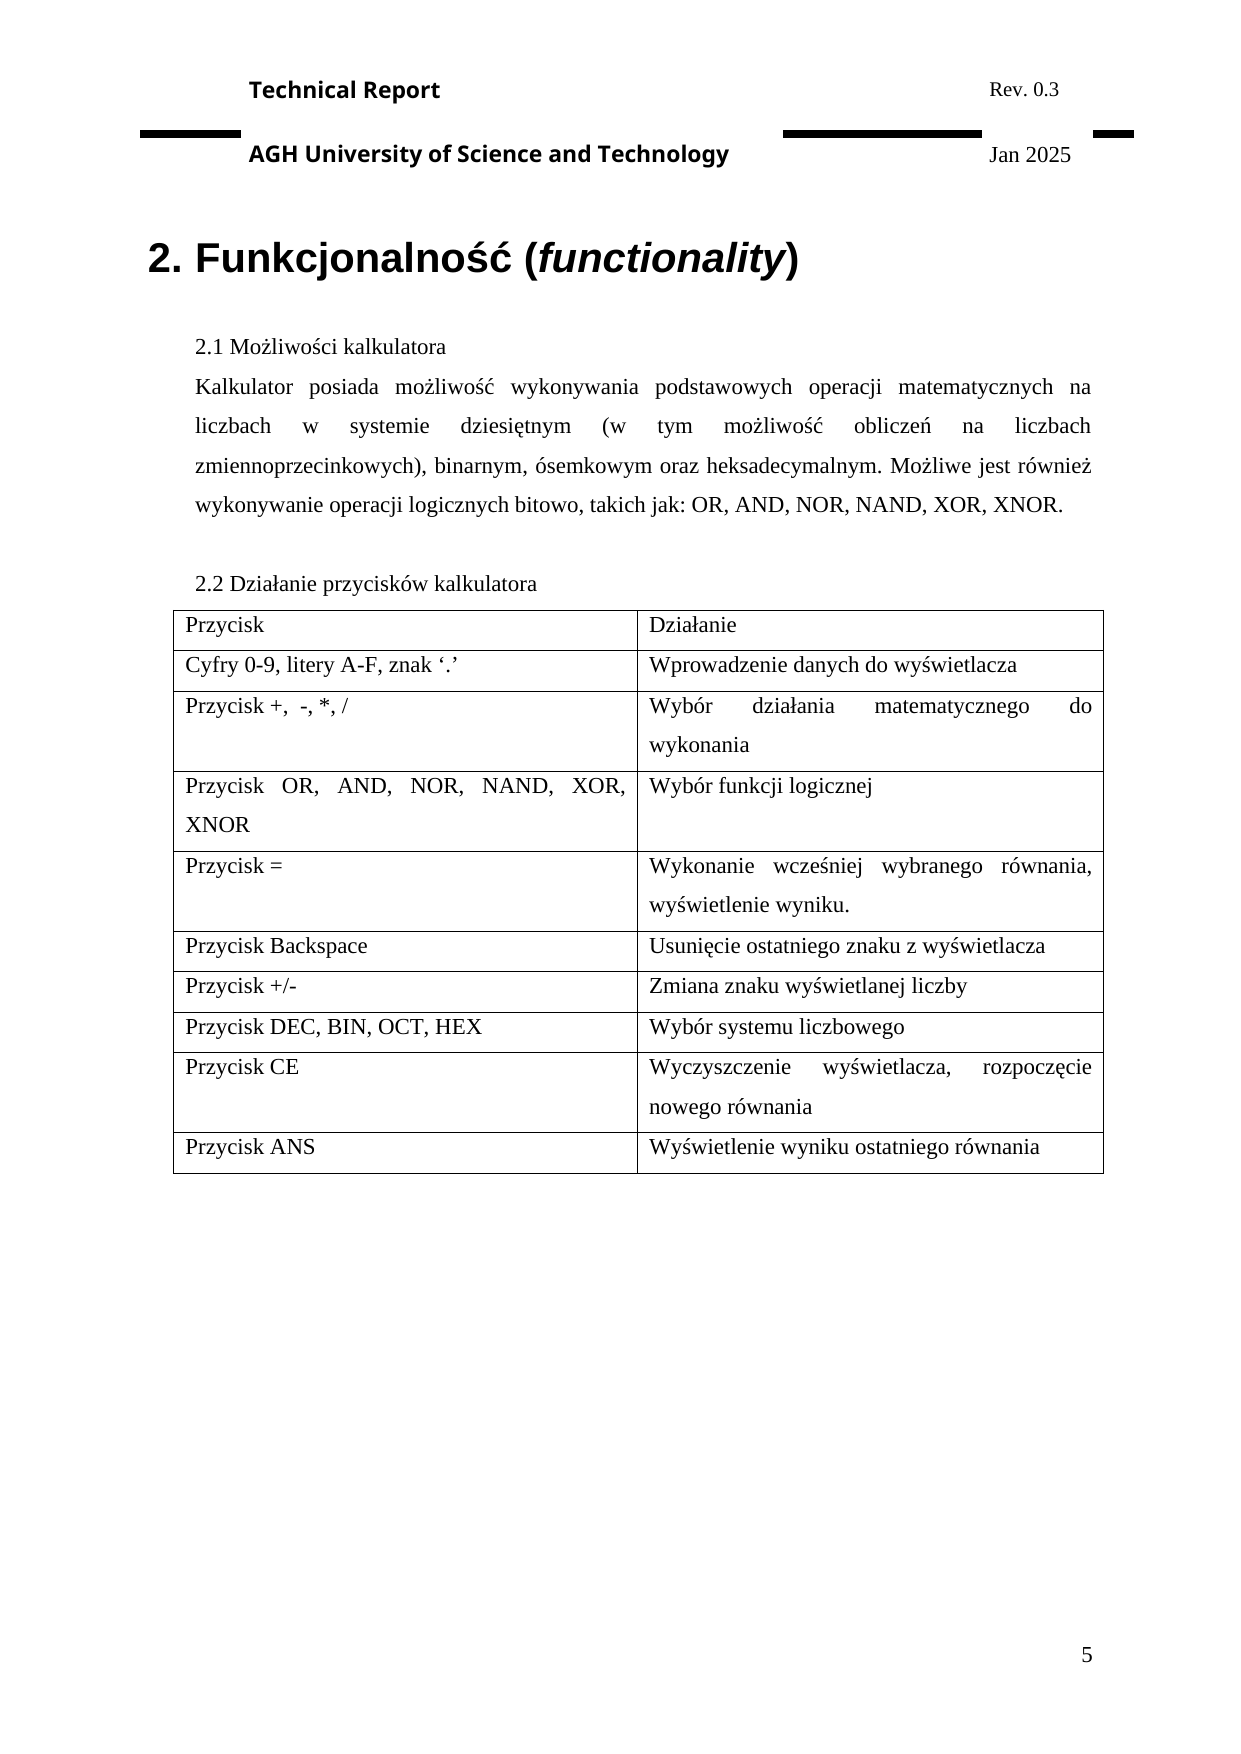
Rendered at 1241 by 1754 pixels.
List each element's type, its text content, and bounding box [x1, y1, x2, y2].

table_cell Przycisk CE [174, 1053, 637, 1132]
table_cell Przycisk = [174, 852, 637, 931]
table_cell Usunięcie ostatniego znaku z wyświetlacza [638, 932, 1103, 971]
table_cell Przycisk +, -, *, / [174, 692, 637, 771]
table_cell Wprowadzenie danych do wyświetlacza [638, 651, 1103, 691]
table_cell Przycisk +/- [174, 972, 637, 1012]
table_header Przycisk [174, 611, 637, 650]
table_header Działanie [638, 611, 1103, 650]
table_cell Przycisk DEC, BIN, OCT, HEX [174, 1013, 637, 1052]
table_cell Wyświetlenie wyniku ostatniego równania [638, 1133, 1103, 1173]
table_cell Wybór funkcji logicznej [638, 772, 1103, 851]
table_cell Przycisk OR, AND, NOR, NAND, XOR, XNOR [174, 772, 637, 851]
table_cell Wybór działania matematycznego do wykonania [638, 692, 1103, 771]
text 2.2 Działanie przycisków kalkulatora [195, 570, 1093, 597]
text 2.1 Możliwości kalkulatora [195, 333, 1093, 360]
table_cell Wykonanie wcześniej wybranego równania, wyświetlenie wyniku. [638, 852, 1103, 931]
table_cell Cyfry 0-9, litery A-F, znak ‘.’ [174, 651, 637, 691]
text Kalkulator posiada możliwość wykonywania podstawowych operacji matematycznych na liczbach w systemie dziesiętnym (w tym możliwość obliczeń na liczbach zmiennoprzecinkowych), binarnym, ósemkowym oraz heksadecymalnym. Możliwe jest również wykonywanie operacji logicznych bitowo, takich jak: OR, AND, NOR, NAND, XOR, XNOR. [195, 373, 1093, 518]
table_cell Przycisk Backspace [174, 932, 637, 971]
subtitle Funkcjonalność (functionality) [148, 233, 1093, 281]
table_cell Zmiana znaku wyświetlanej liczby [638, 972, 1103, 1012]
table_cell Przycisk ANS [174, 1133, 637, 1173]
table_cell Wybór systemu liczbowego [638, 1013, 1103, 1052]
table_cell Wyczyszczenie wyświetlacza, rozpoczęcie nowego równania [638, 1053, 1103, 1132]
